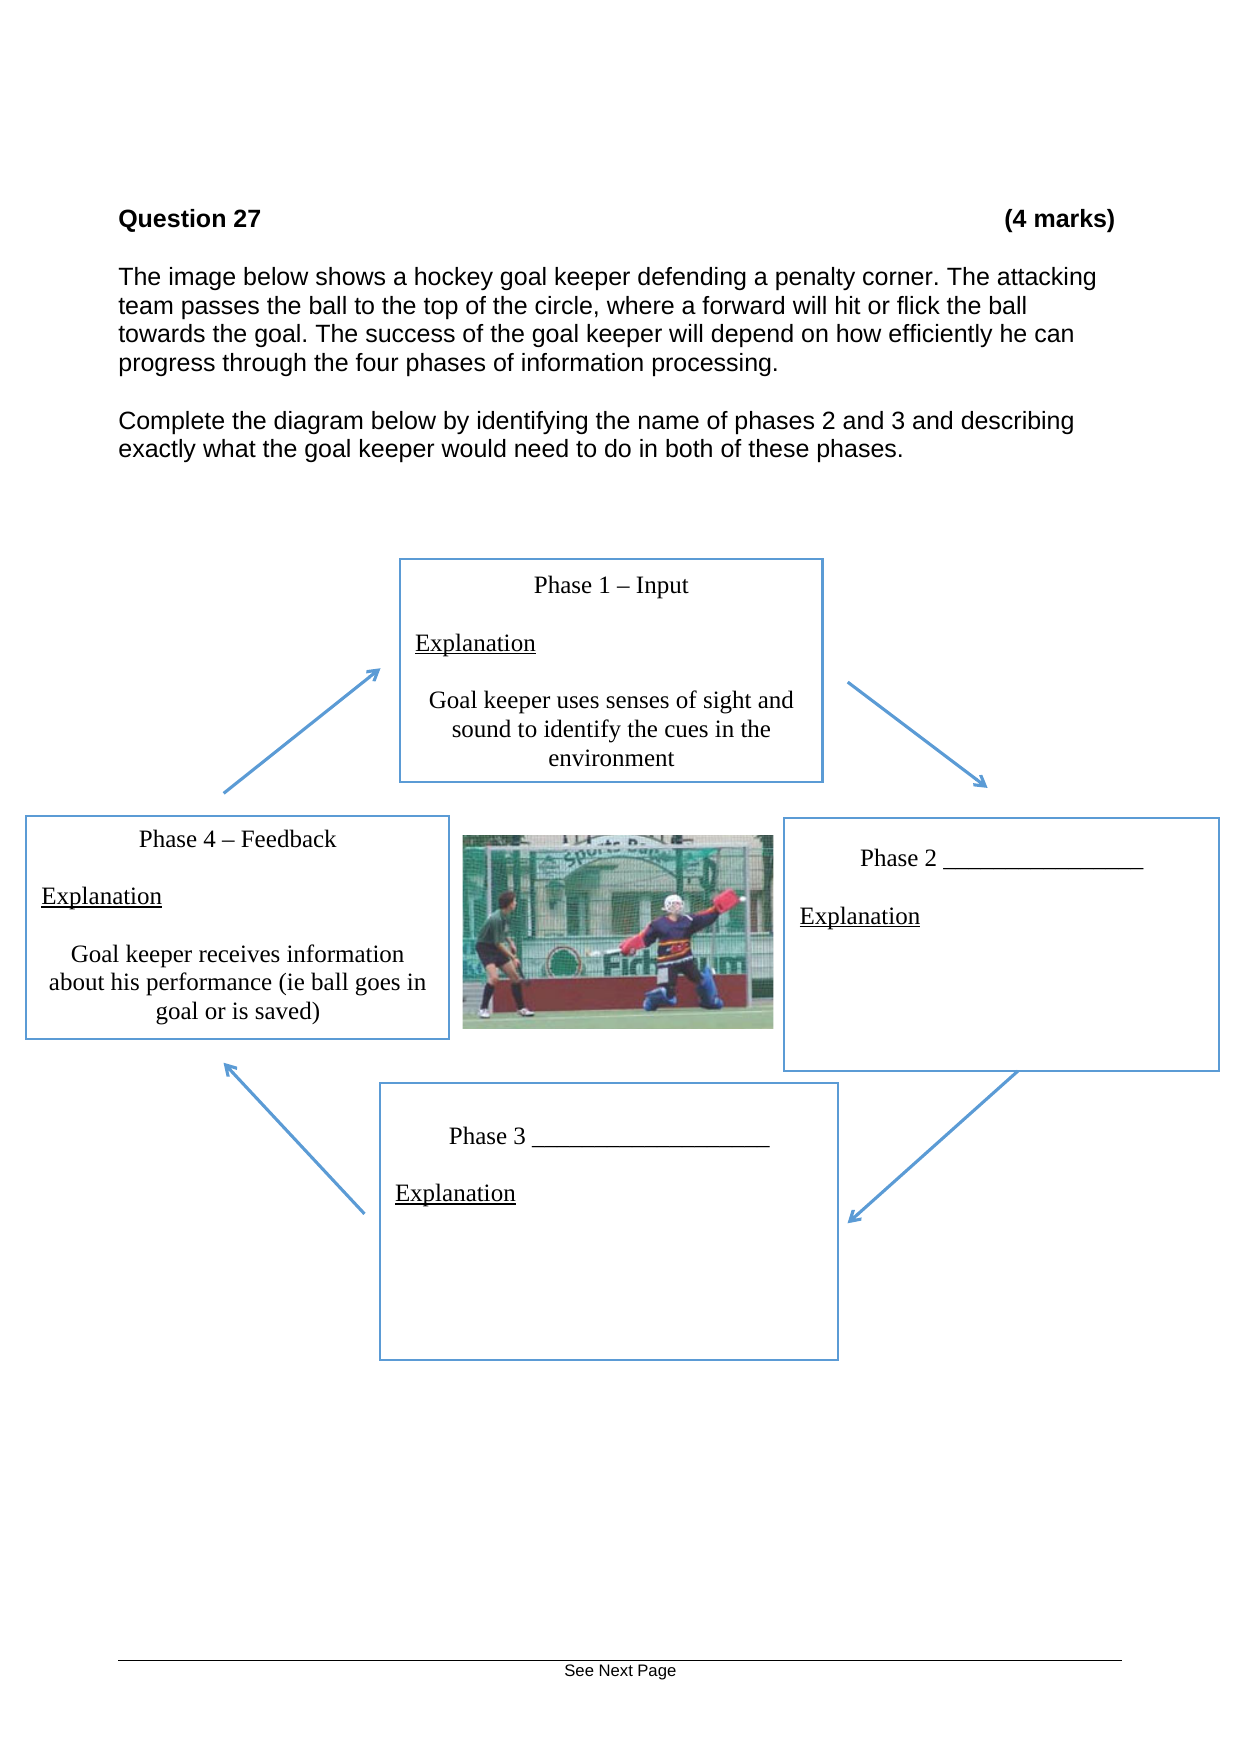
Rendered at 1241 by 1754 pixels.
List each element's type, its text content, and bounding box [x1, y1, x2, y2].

text Complete the diagram below by identifying the name of phases 2 and 3 and describing exactly what the goal keeper would need to do in both of these phases. [118, 406, 1122, 463]
text Question 27 (4 marks) [118, 204, 1122, 233]
picture [462, 835, 774, 1029]
text The image below shows a hockey goal keeper defending a penalty corner. The attacking team passes the ball to the top of the circle, where a forward will hit or flick the ball towards the goal. The success of the goal keeper will depend on how efficiently he can progress through the four phases of information processing. [118, 262, 1122, 377]
